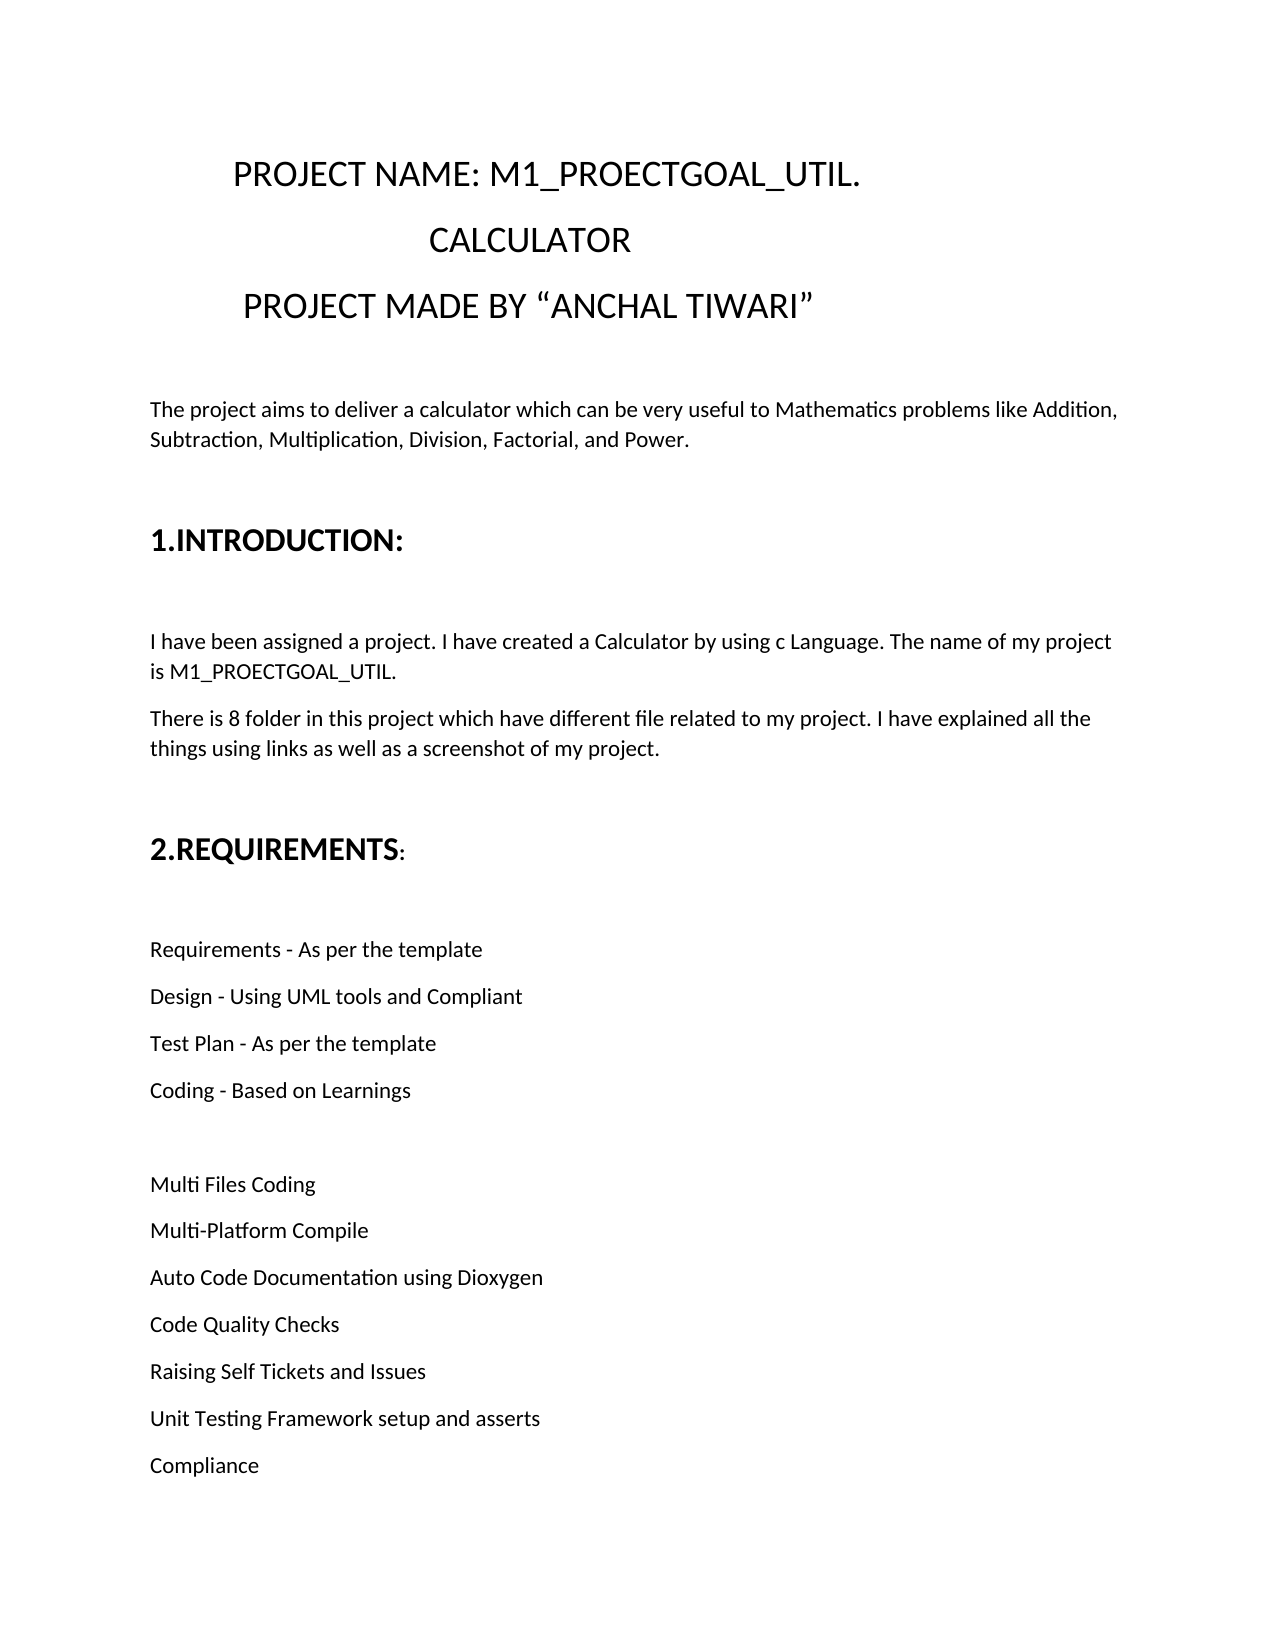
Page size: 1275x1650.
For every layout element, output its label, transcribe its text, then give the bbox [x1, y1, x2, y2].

text Auto Code Documentation using Dioxygen [150, 1263, 1125, 1291]
text Design - Using UML tools and Compliant [150, 982, 1125, 1010]
text Coding - Based on Learnings [150, 1076, 1125, 1104]
text Multi Files Coding [150, 1170, 1125, 1198]
text 1.INTRODUCTION: [150, 519, 1125, 560]
text CALCULATOR [150, 216, 1125, 262]
text Requirements - As per the template [150, 935, 1125, 963]
text Test Plan - As per the template [150, 1029, 1125, 1057]
text Code Quality Checks [150, 1310, 1125, 1338]
text There is 8 folder in this project which have different file related to my project. I have explained all the things using links as well as a screenshot of my project. [150, 704, 1125, 762]
text I have been assigned a project. I have created a Calculator by using c Language. The name of my project is M1_PROECTGOAL_UTIL. [150, 627, 1125, 685]
text Multi-Platform Compile [150, 1217, 1125, 1244]
text PROJECT MADE BY “ANCHAL TIWARI” [150, 282, 1125, 328]
text The project aims to deliver a calculator which can be very useful to Mathematics problems like Addition, Subtraction, Multiplication, Division, Factorial, and Power. [150, 395, 1125, 453]
text Compliance [150, 1451, 1125, 1479]
text PROJECT NAME: M1_PROECTGOAL_UTIL. [150, 150, 1125, 196]
text 2.REQUIREMENTS: [150, 828, 1125, 868]
text Unit Testing Framework setup and asserts [150, 1404, 1125, 1432]
text Raising Self Tickets and Issues [150, 1357, 1125, 1385]
